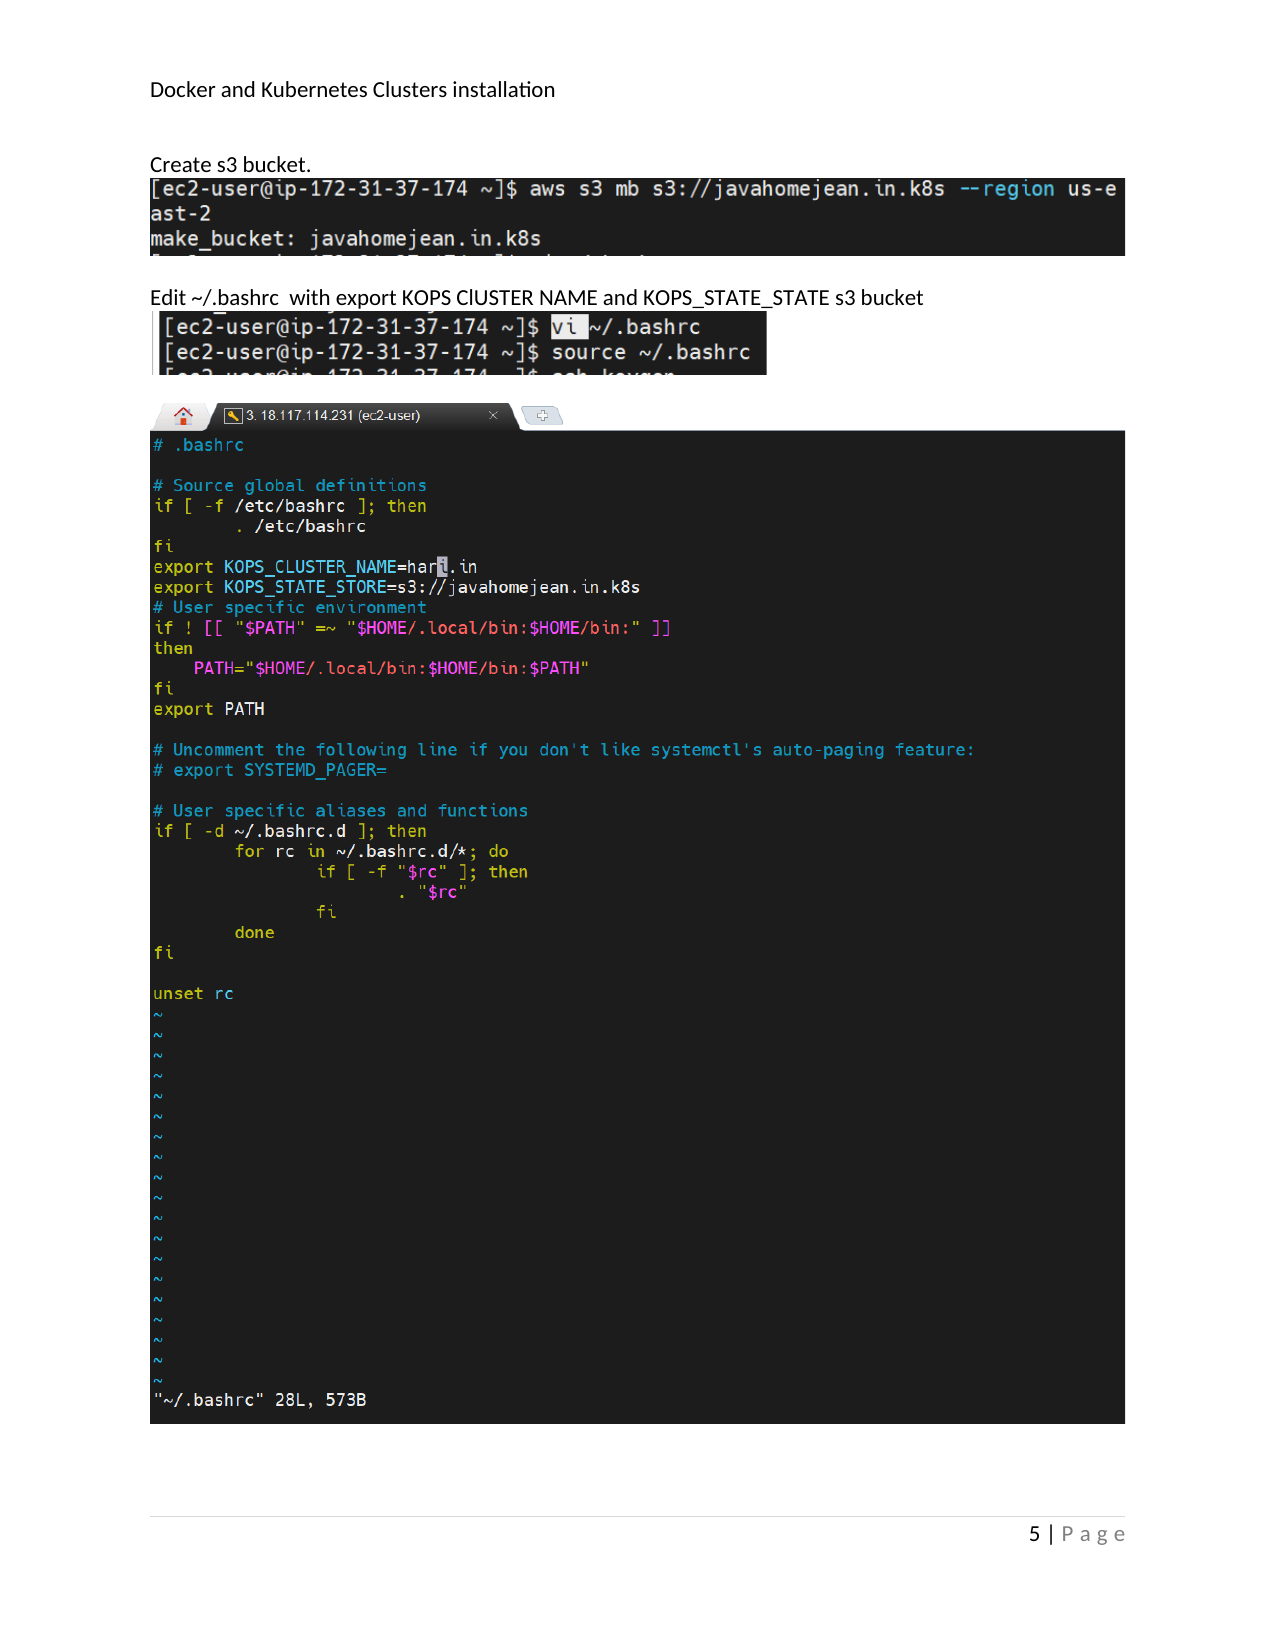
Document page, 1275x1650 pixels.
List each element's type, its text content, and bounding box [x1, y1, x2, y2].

picture [150, 178, 1125, 256]
text Create s3 bucket. [150, 150, 1125, 178]
picture [150, 311, 767, 375]
text Edit ~/.bashrc with export KOPS ClUSTER NAME and KOPS_STATE_STATE s3 bucket [150, 283, 1125, 311]
picture [150, 403, 1125, 1424]
